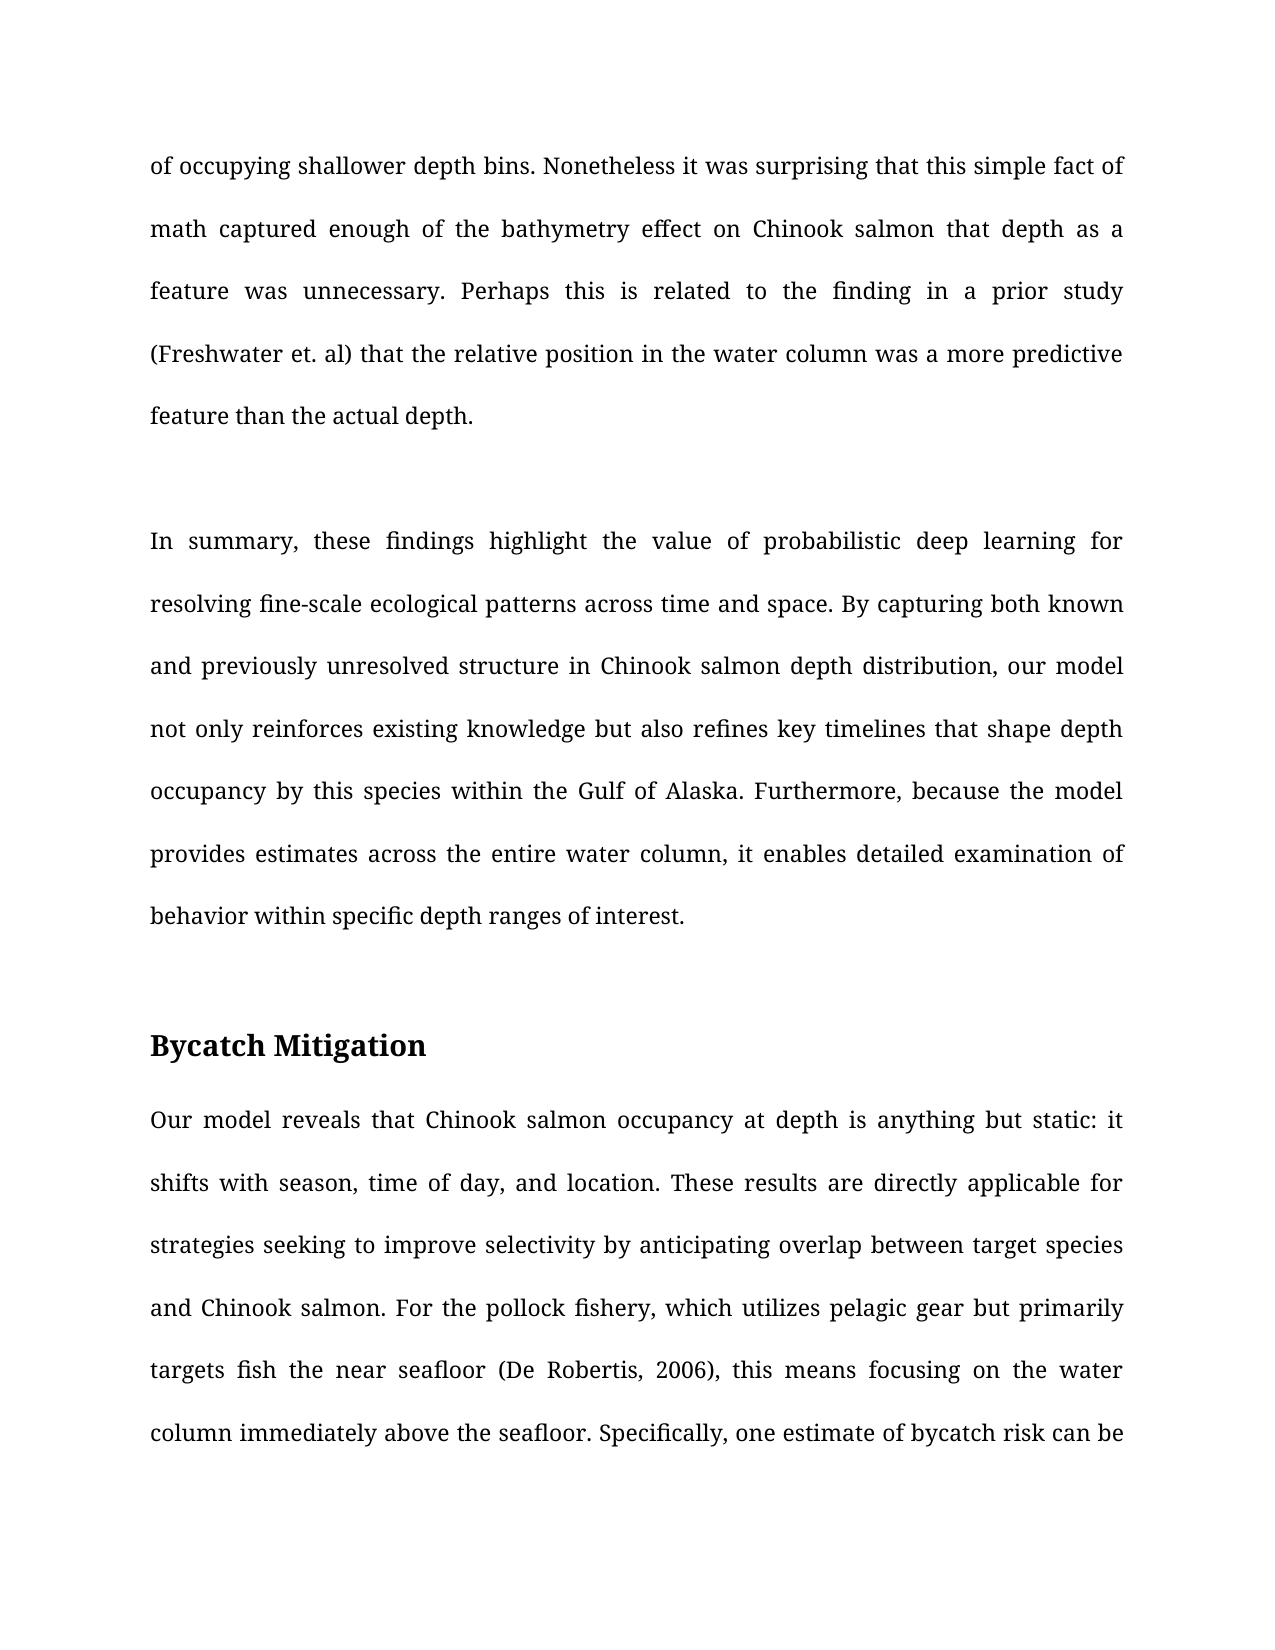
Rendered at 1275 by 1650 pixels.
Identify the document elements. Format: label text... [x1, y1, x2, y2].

text Bycatch Mitigation [150, 1025, 1125, 1065]
text In summary, these findings highlight the value of probabilistic deep learning for resolving fine-scale ecological patterns across time and space. By capturing both known and previously unresolved structure in Chinook salmon depth distribution, our model not only reinforces existing knowledge but also refines key timelines that shape depth occupancy by this species within the Gulf of Alaska. Furthermore, because the model provides estimates across the entire water column, it enables detailed examination of behavior within specific depth ranges of interest. [150, 525, 1125, 931]
